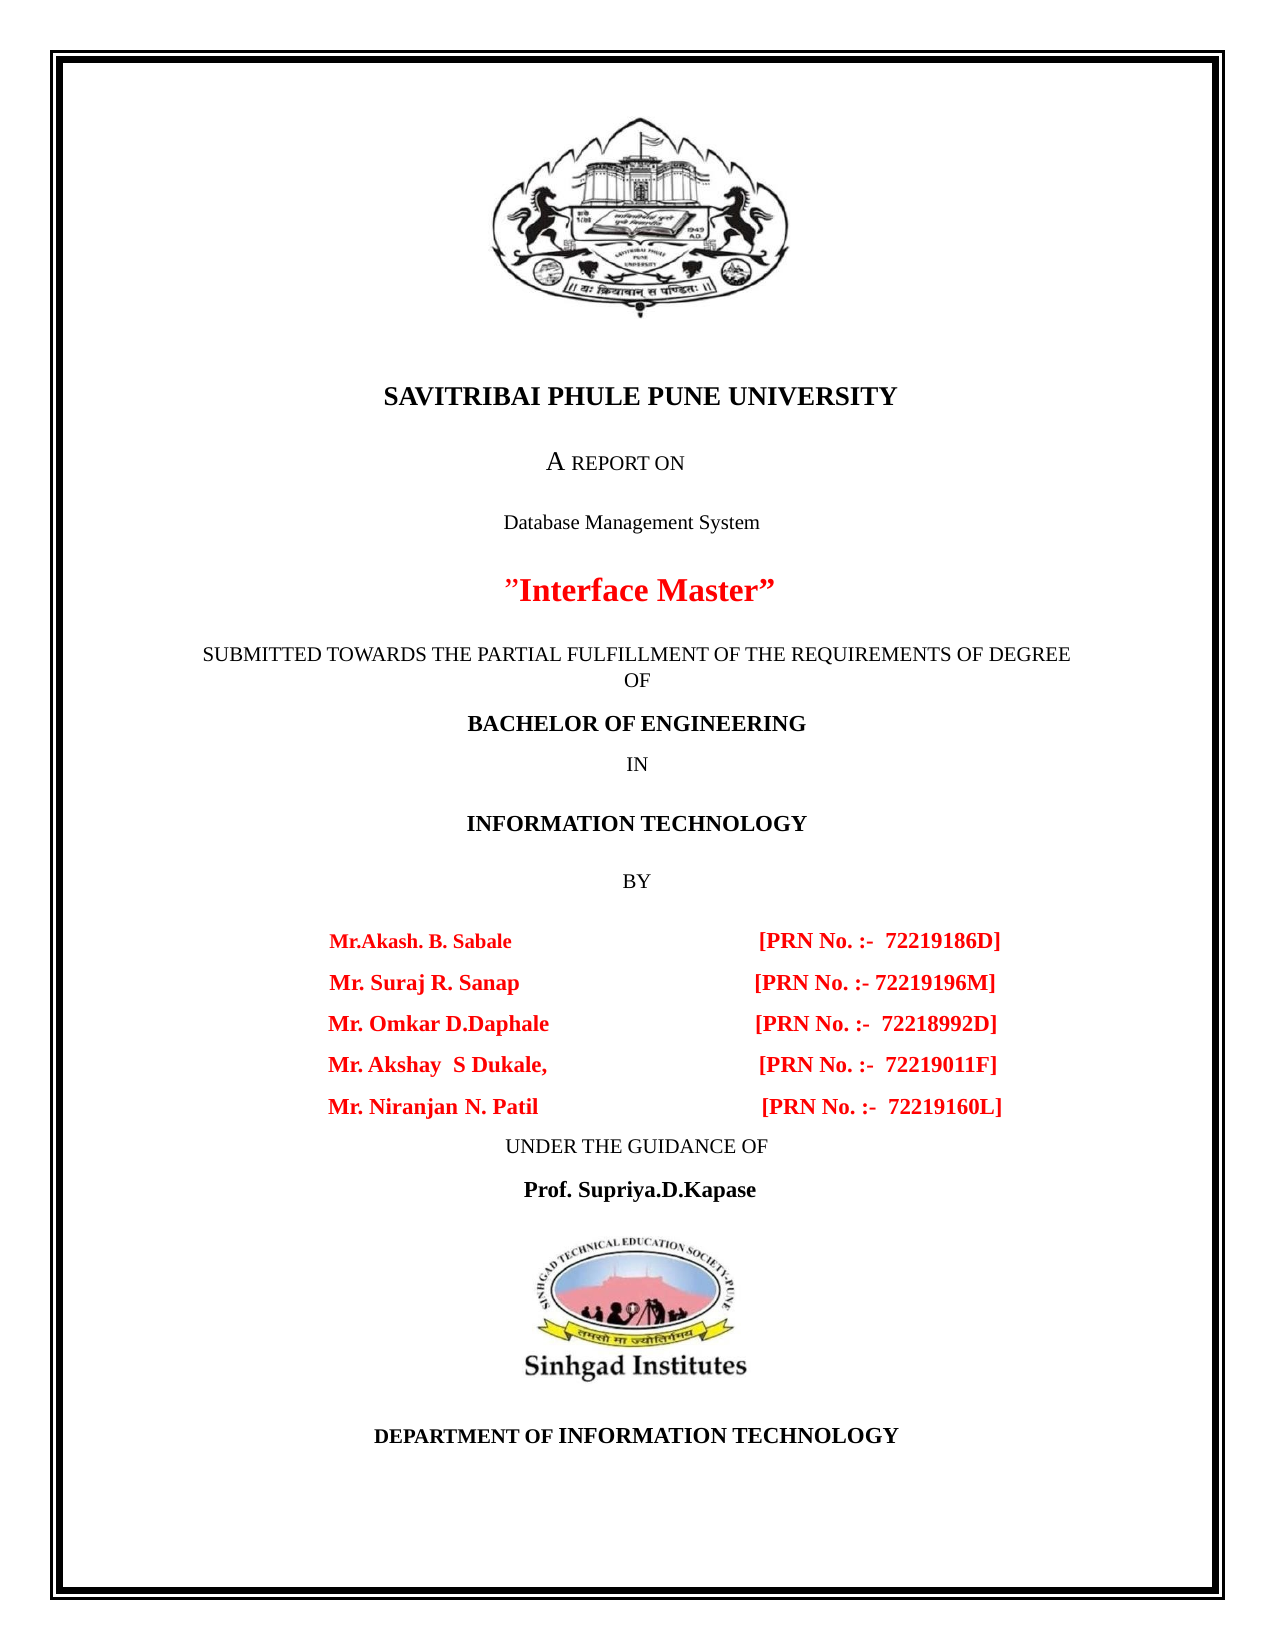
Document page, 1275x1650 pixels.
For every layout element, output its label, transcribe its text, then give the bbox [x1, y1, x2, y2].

subtitle Prof. Supriya.D.Kapase [229, 1176, 1051, 1203]
subtitle BACHELOR OF ENGINEERING [229, 711, 1044, 737]
picture [487, 116, 791, 319]
subtitle INFORMATION TECHNOLOGY [229, 809, 1045, 836]
text IN [194, 752, 1080, 776]
text Mr.Akash. B. Sabale [PRN No. :- 72219186D] [179, 927, 1080, 953]
text UNDER THE GUIDANCE OF [194, 1134, 1079, 1158]
text Mr. Suraj R. Sanap [PRN No. :- 72219196M] [179, 968, 1080, 995]
subtitle DEPARTMENT OF INFORMATION TECHNOLOGY [229, 1422, 1044, 1448]
text ”Interface Master” [179, 570, 1080, 608]
text Mr. Niranjan N. Patil [PRN No. :- 72219160L] [179, 1093, 1080, 1119]
text SUBMITTED TOWARDS THE PARTIAL FULFILLMENT OF THE REQUIREMENTS OF DEGREE OF [194, 642, 1079, 692]
text Mr. Akshay S Dukale, [PRN No. :- 72219011F] [179, 1051, 1080, 1078]
text A REPORT ON [177, 445, 885, 476]
text Mr. Omkar D.Daphale [PRN No. :- 72218992D] [179, 1010, 1080, 1036]
text Database Management System [194, 510, 1022, 534]
subtitle SAVITRIBAI PHULE PUNE UNIVERSITY [260, 381, 1021, 412]
subtitle BY [194, 869, 1079, 893]
picture [521, 1236, 751, 1386]
